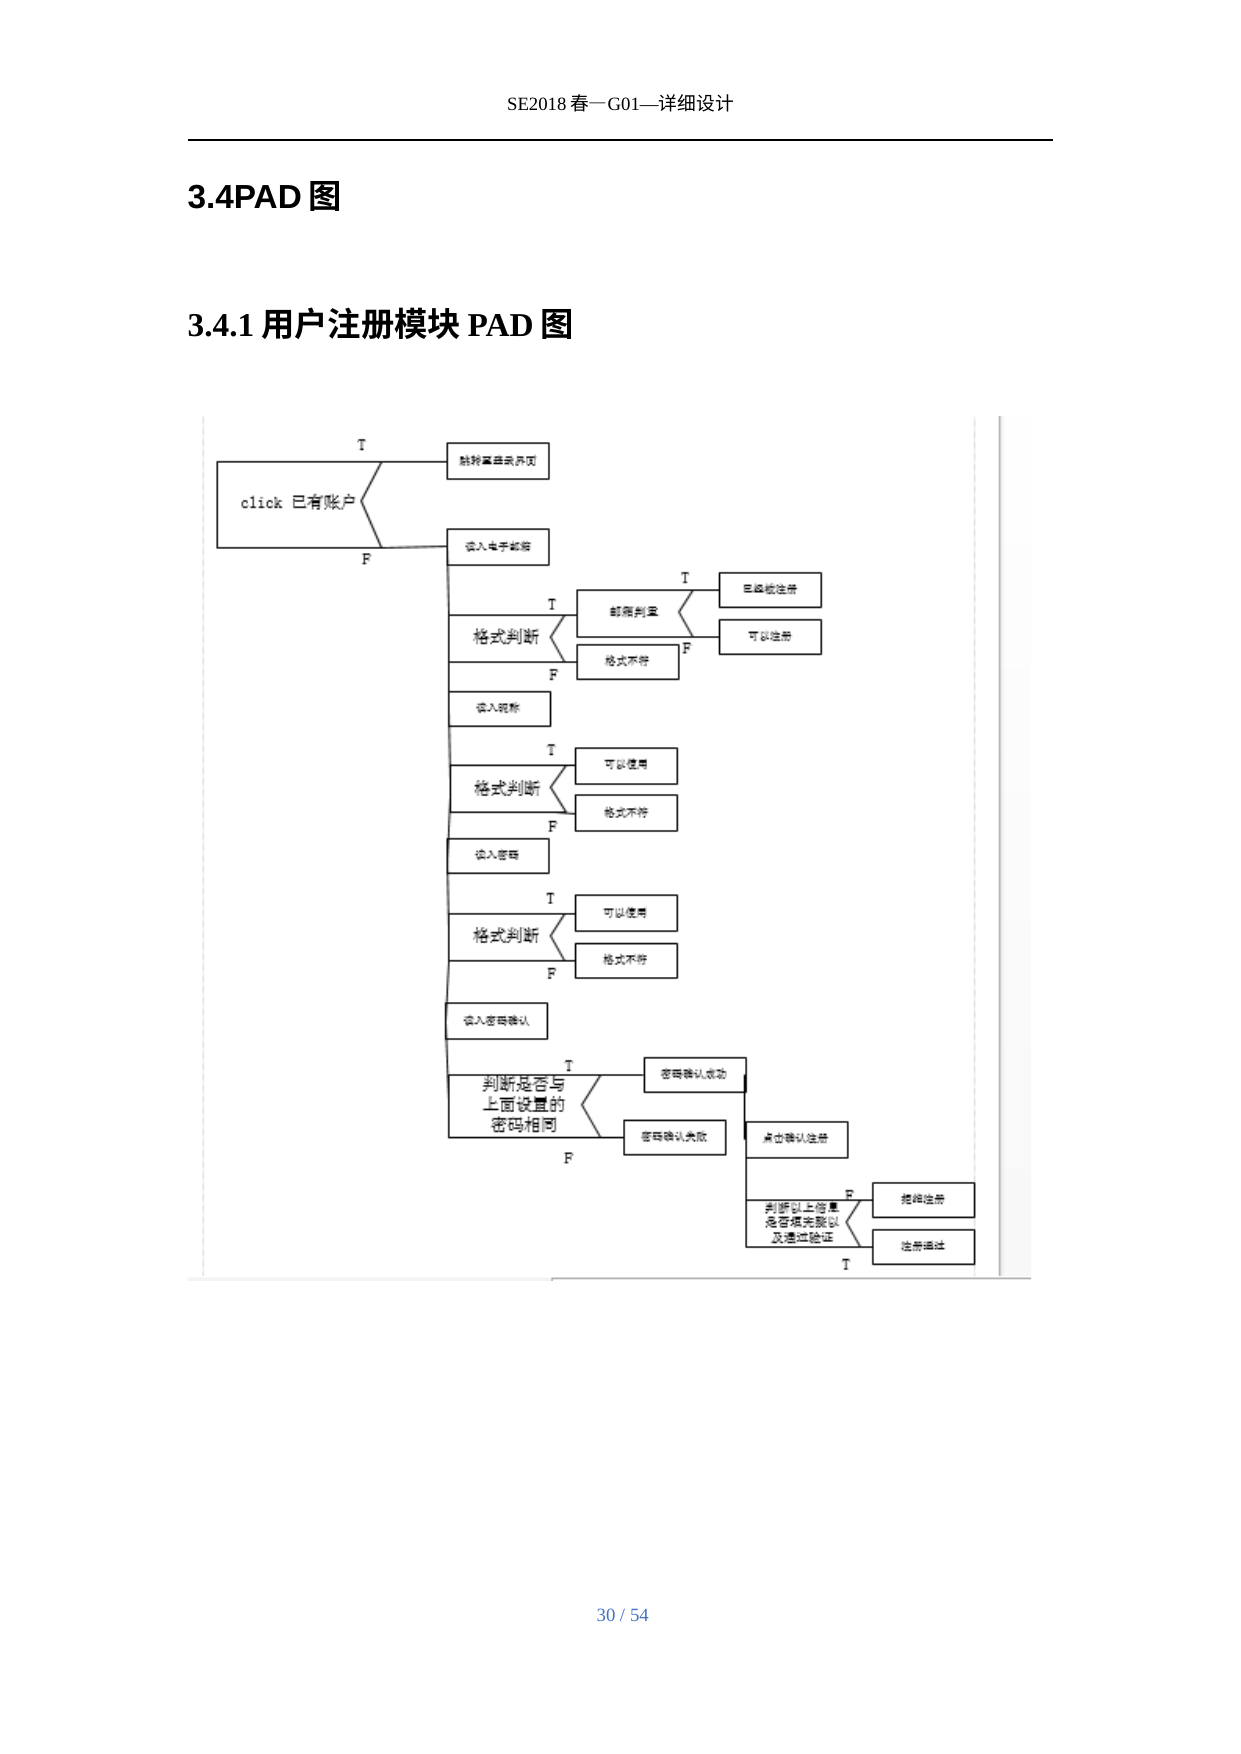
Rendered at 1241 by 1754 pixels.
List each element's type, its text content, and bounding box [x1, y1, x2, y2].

subtitle 3.4.1用户注册模块PAD图 [187, 289, 1053, 354]
subtitle 3.4PAD图 [187, 162, 1053, 227]
picture [187, 416, 1032, 1281]
